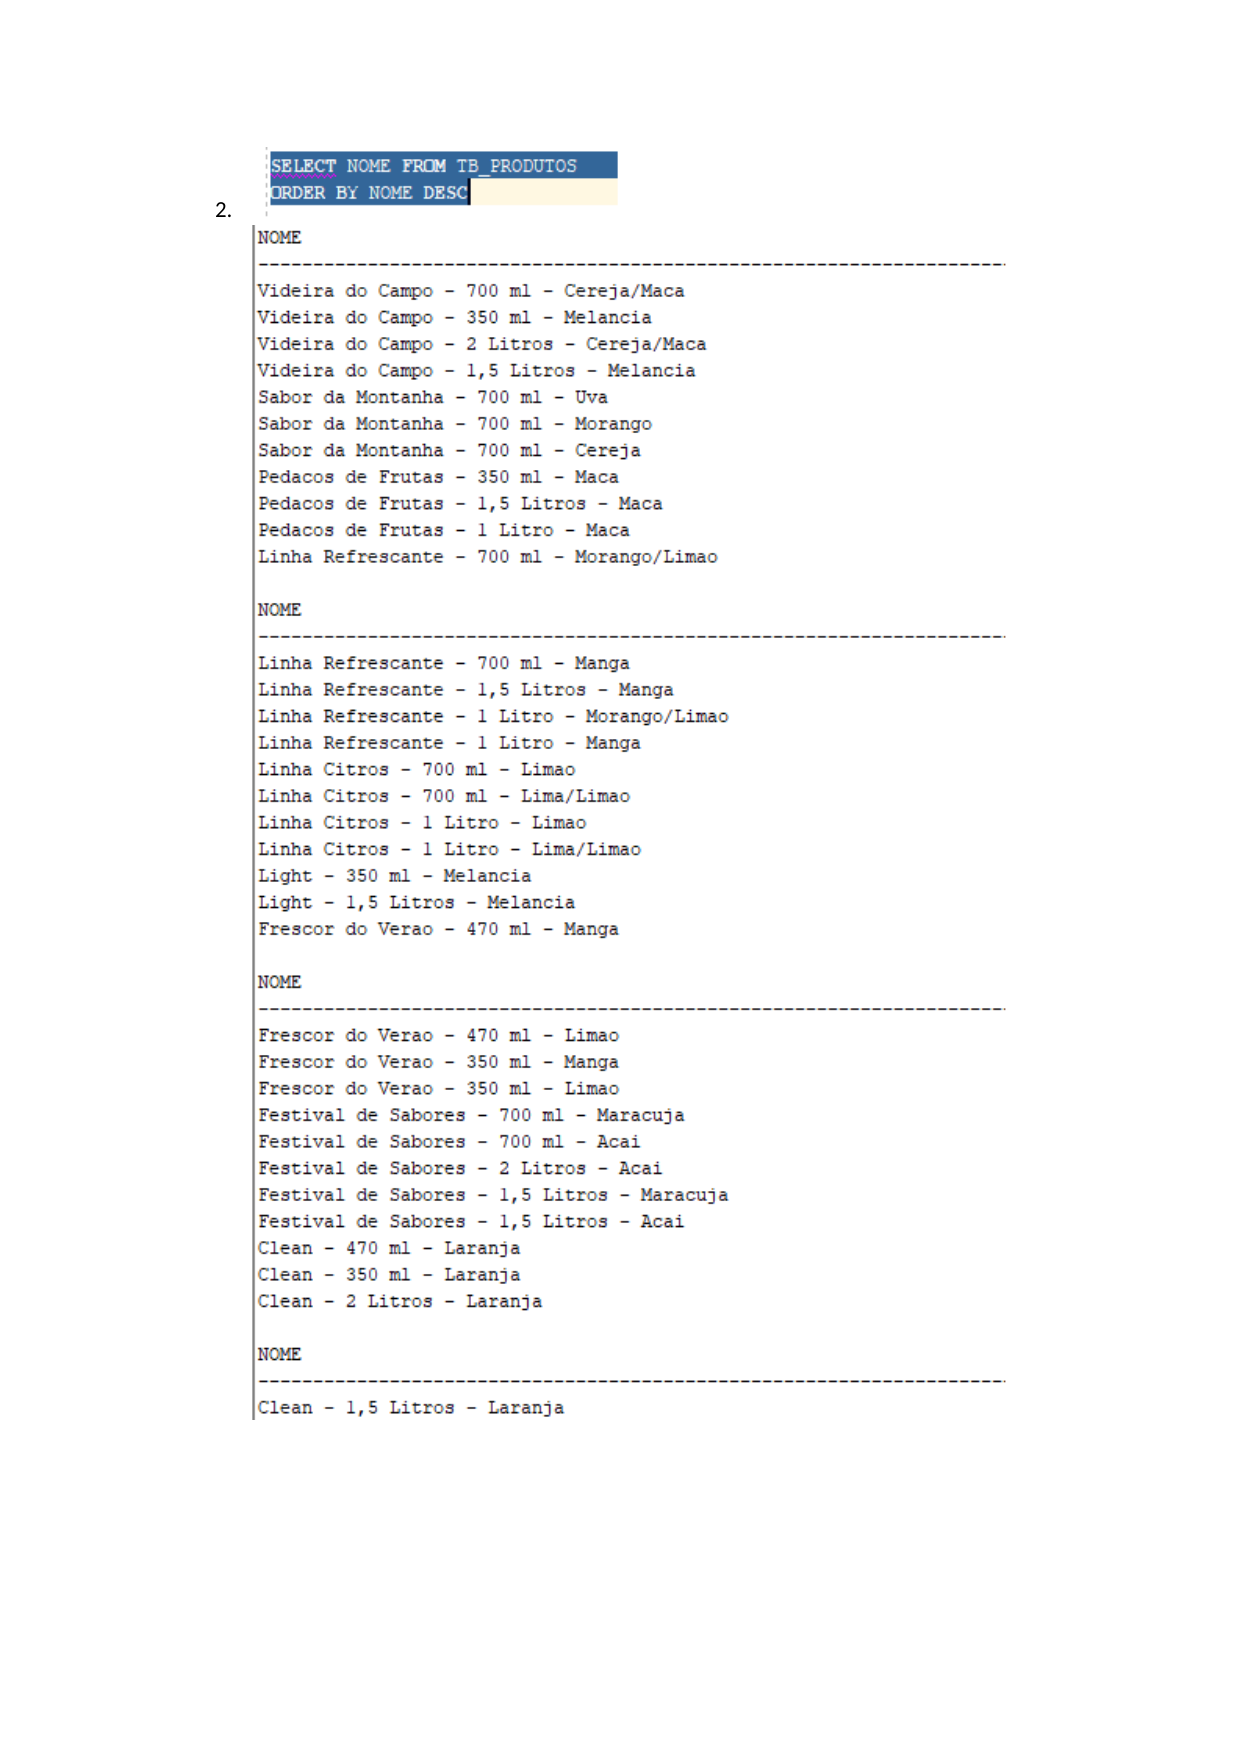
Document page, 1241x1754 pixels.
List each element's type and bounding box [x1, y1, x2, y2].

picture [252, 225, 1006, 1420]
picture [252, 147, 618, 218]
